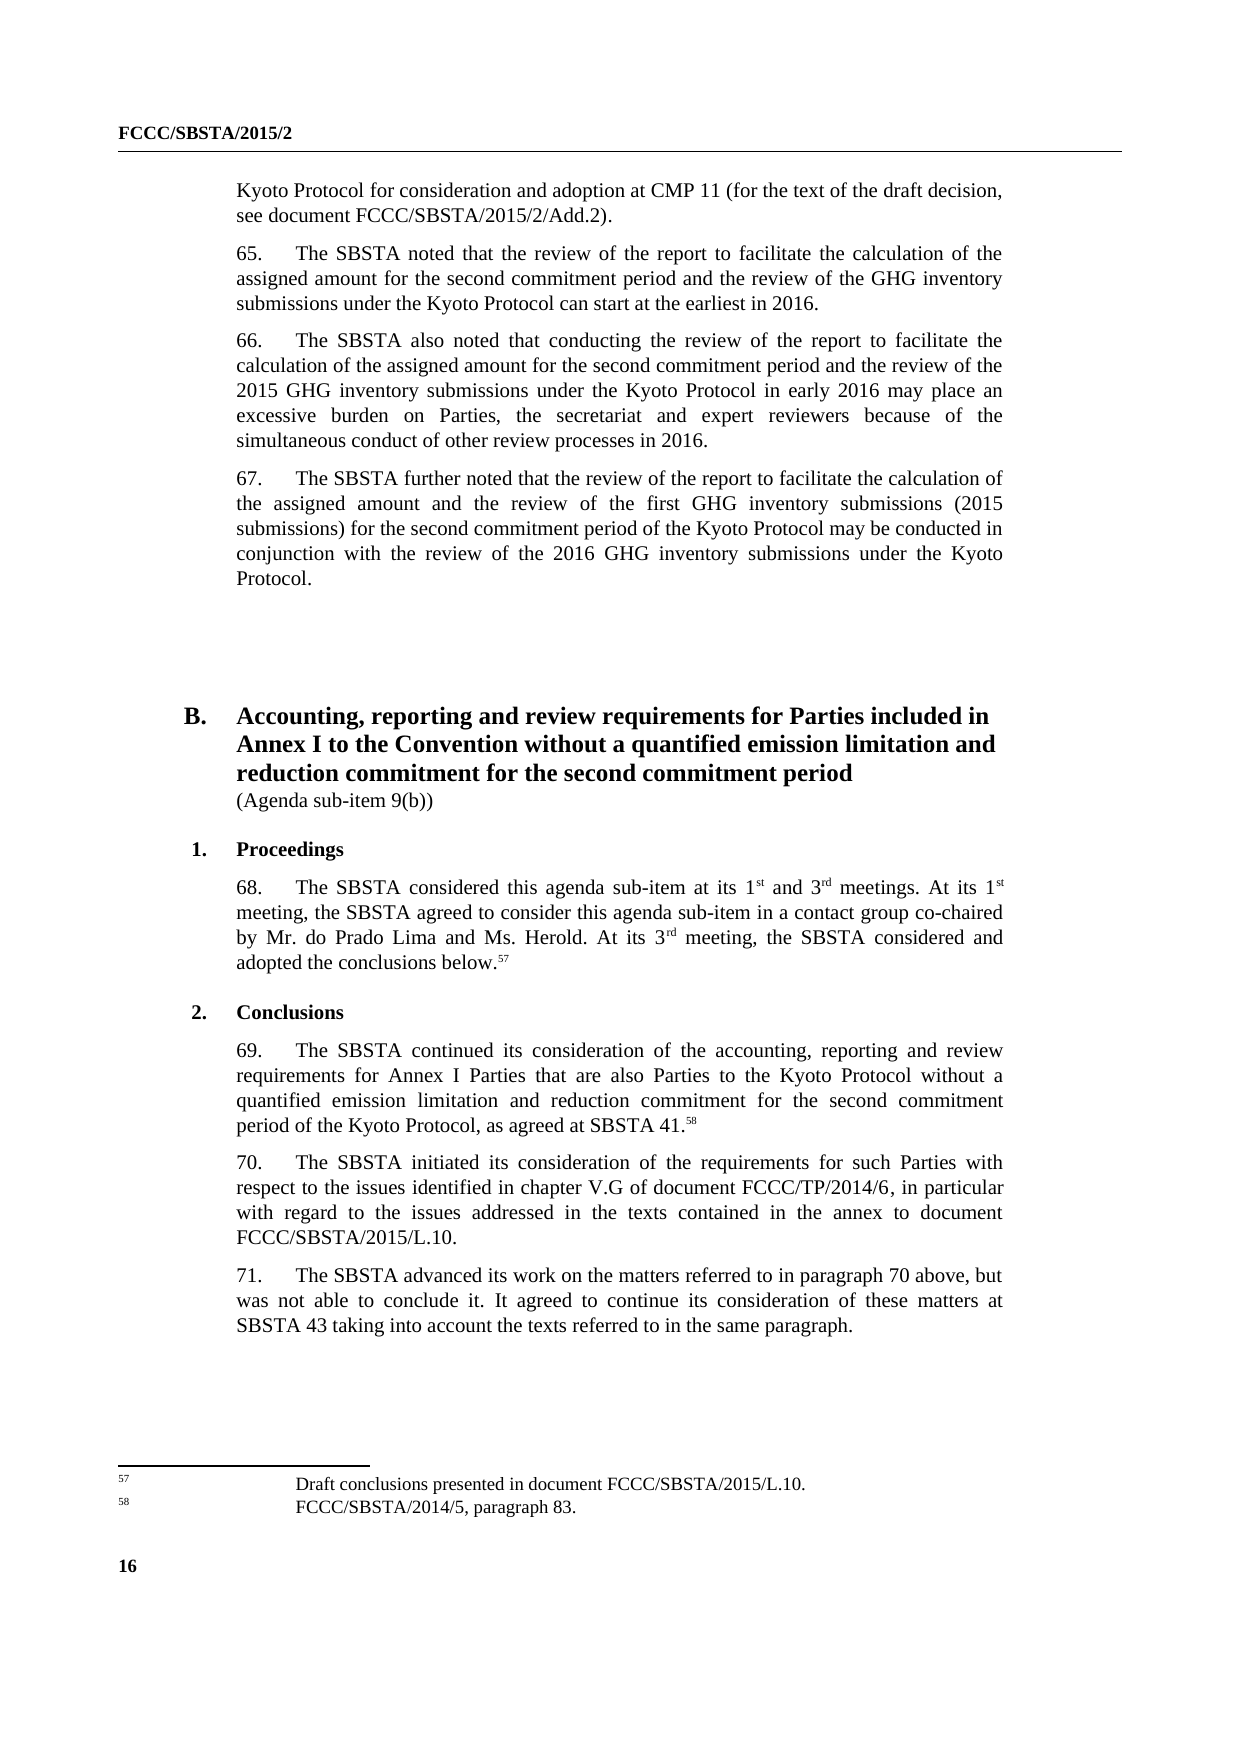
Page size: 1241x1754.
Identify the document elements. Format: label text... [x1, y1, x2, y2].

text (Agenda sub-item 9(b)) [236, 787, 1122, 812]
text 2. Conclusions [118, 999, 1004, 1024]
text B. Accounting, reporting and review requirements for Parties included in Annex I to the Convention without a quantified emission limitation and reduction commitment for the second commitment period [118, 702, 1004, 787]
text 65. The SBSTA noted that the review of the report to facilitate the calculation of the assigned amount for the second commitment period and the review of the GHG inventory submissions under the Kyoto Protocol can start at the earliest in 2016. [236, 240, 1004, 315]
text 67. The SBSTA further noted that the review of the report to facilitate the calculation of the assigned amount and the review of the first GHG inventory submissions (2015 submissions) for the second commitment period of the Kyoto Protocol may be conducted in conjunction with the review of the 2016 GHG inventory submissions under the Kyoto Protocol. [236, 465, 1004, 590]
text 1. Proceedings [118, 837, 1004, 862]
text 68. The SBSTA considered this agenda sub-item at its 1st and 3rd meetings. At its 1st meeting, the SBSTA agreed to consider this agenda sub-item in a contact group co-chaired by Mr. do Prado Lima and Ms. Herold. At its 3rd meeting, the SBSTA considered and adopted the conclusions below. [236, 874, 1004, 974]
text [236, 177, 1004, 227]
text 70. The SBSTA initiated its consideration of the requirements for such Parties with respect to the issues identified in chapter V.G of document FCCC/TP/2014/6, in particular with regard to the issues addressed in the texts contained in the annex to document FCCC/SBSTA/2015/L.10. [236, 1149, 1004, 1249]
text 69. The SBSTA continued its consideration of the accounting, reporting and review requirements for Annex I Parties that are also Parties to the Kyoto Protocol without a quantified emission limitation and reduction commitment for the second commitment period of the Kyoto Protocol, as agreed at SBSTA 41. [236, 1037, 1004, 1137]
text 66. The SBSTA also noted that conducting the review of the report to facilitate the calculation of the assigned amount for the second commitment period and the review of the 2015 GHG inventory submissions under the Kyoto Protocol in early 2016 may place an excessive burden on Parties, the secretariat and expert reviewers because of the simultaneous conduct of other review processes in 2016. [236, 327, 1004, 452]
text 71. The SBSTA advanced its work on the matters referred to in paragraph 70 above, but was not able to conclude it. It agreed to continue its consideration of these matters at SBSTA 43 taking into account the texts referred to in the same paragraph. [236, 1262, 1004, 1337]
